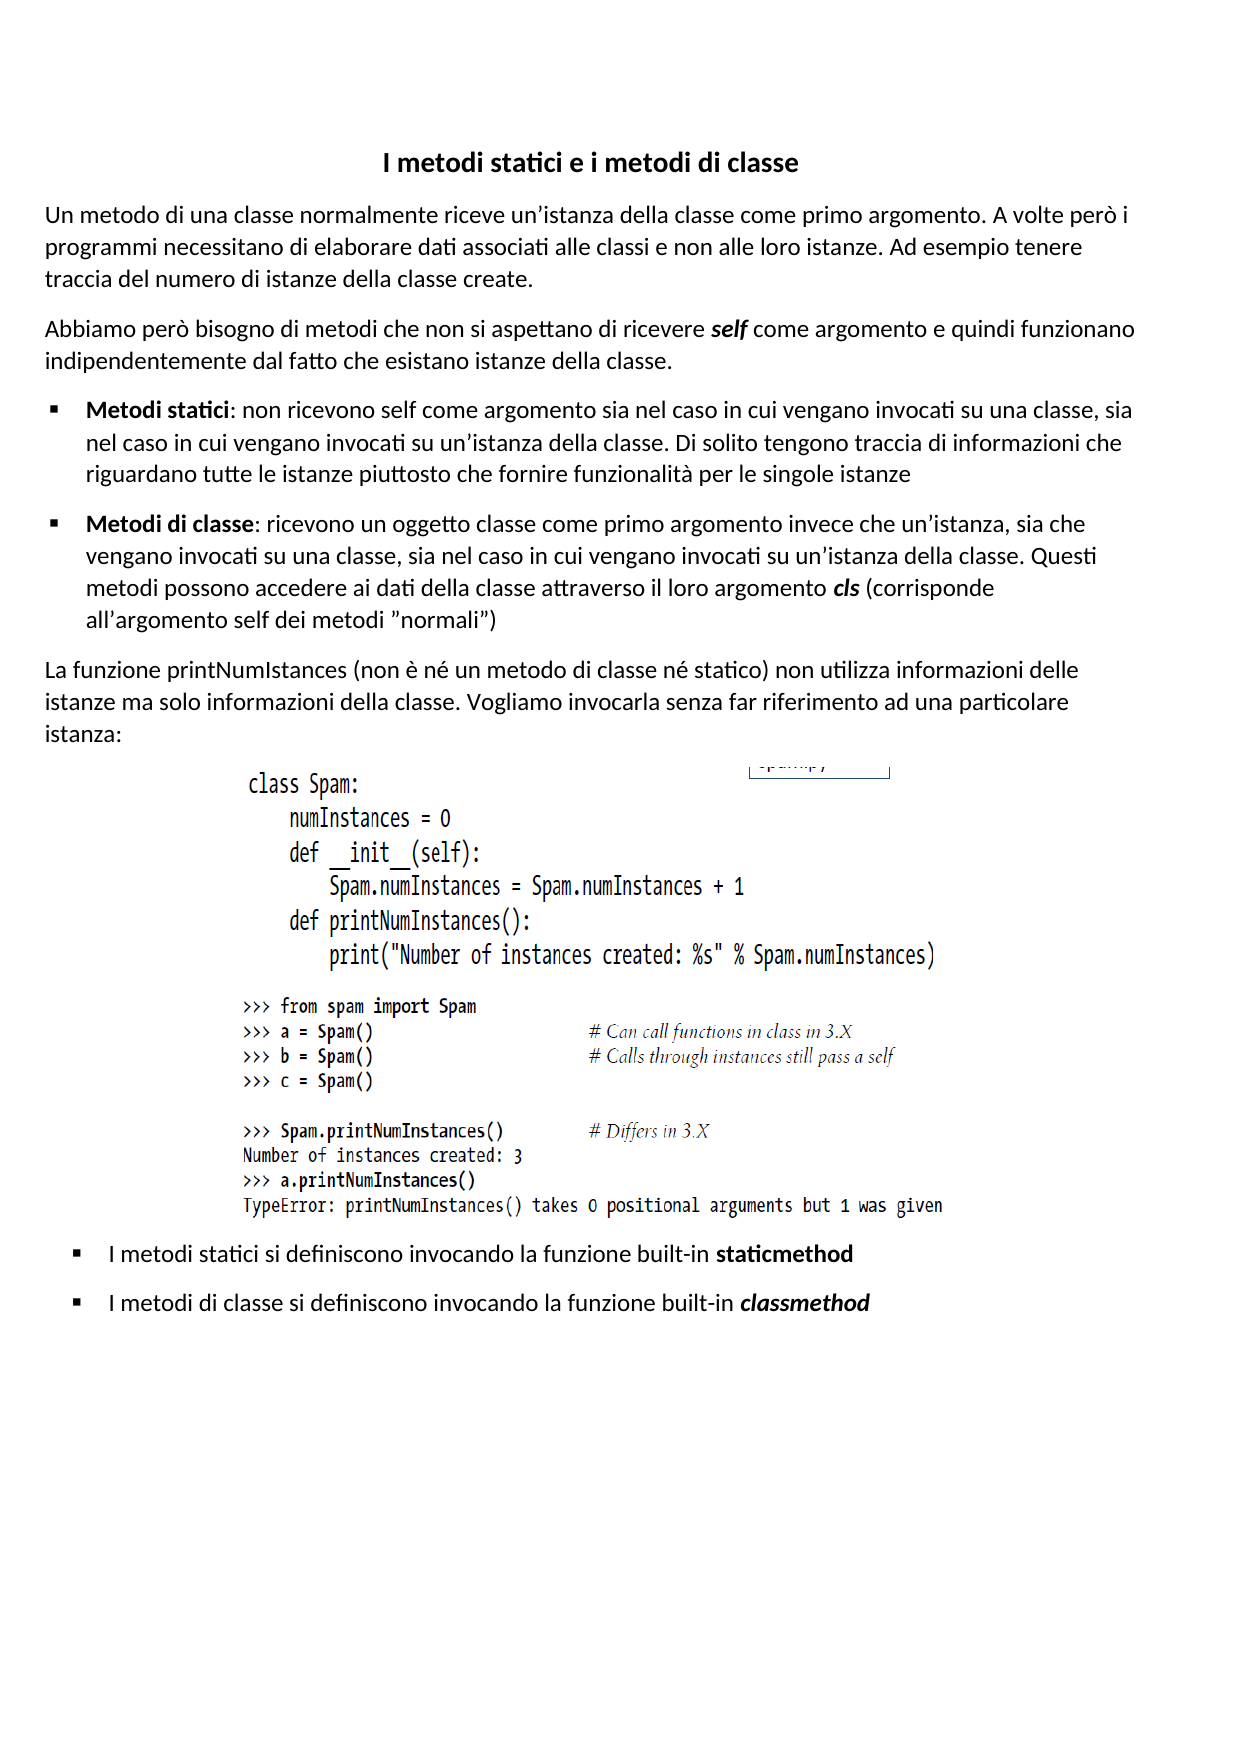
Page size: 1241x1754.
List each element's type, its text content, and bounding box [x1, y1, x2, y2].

list I metodi di classe si definiscono invocando la funzione built-in classmethod [71, 1288, 1137, 1318]
list Metodi statici: non ricevono self come argomento sia nel caso in cui vengano invocati su una classe, sia nel caso in cui vengano invocati su un’istanza della classe. Di solito tengono traccia di informazioni che riguardano tutte le istanze piuttosto che fornire funzionalità per le singole istanze [48, 395, 1137, 489]
list Metodi di classe: ricevono un oggetto classe come primo argomento invece che un’istanza, sia che vengano invocati su una classe, sia nel caso in cui vengano invocati su un’istanza della classe. Questi metodi possono accedere ai dati della classe attraverso il loro argomento cls (corrisponde all’argomento self dei metodi ”normali”) [48, 508, 1137, 635]
text I metodi statici e i metodi di classe [44, 144, 1137, 179]
picture [235, 995, 947, 1219]
text La funzione printNumIstances (non è né un metodo di classe né statico) non utilizza informazioni delle istanze ma solo informazioni della classe. Vogliamo invocarla senza far riferimento ad una particolare istanza: [44, 654, 1137, 749]
list I metodi statici si definiscono invocando la funzione built-in staticmethod [71, 1238, 1137, 1268]
text Un metodo di una classe normalmente riceve un’istanza della classe come primo argomento. A volte però i programmi necessitano di elaborare dati associati alle classi e non alle loro istanze. Ad esempio tenere traccia del numero di istanze della classe create. [44, 199, 1137, 294]
picture [248, 767, 934, 977]
text Abbiamo però bisogno di metodi che non si aspettano di ricevere self come argomento e quindi funzionano indipendentemente dal fatto che esistano istanze della classe. [44, 313, 1137, 375]
